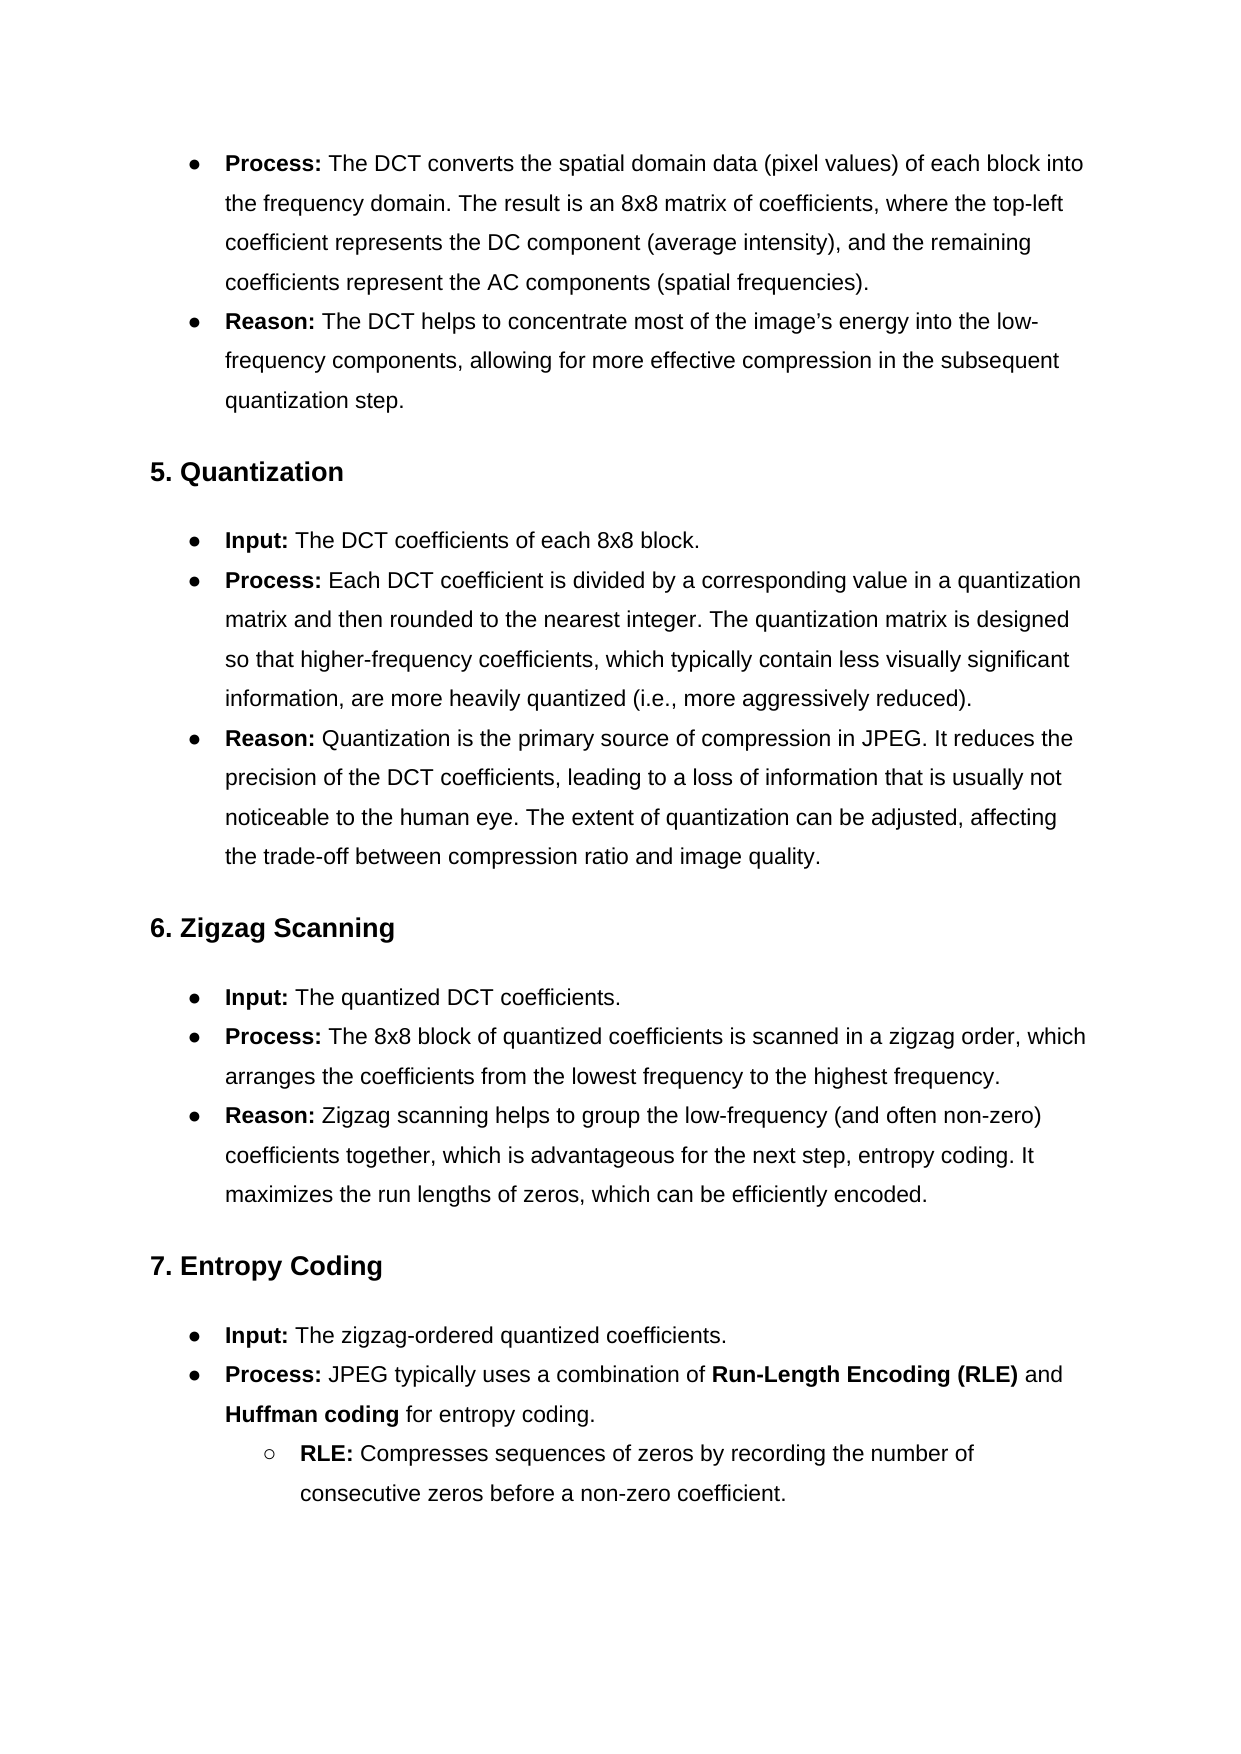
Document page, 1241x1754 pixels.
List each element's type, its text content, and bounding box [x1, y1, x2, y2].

subtitle 7. Entropy Coding [150, 1250, 1090, 1281]
list Process: Each DCT coefficient is divided by a corresponding value in a quantization matrix and then rounded to the nearest integer. The quantization matrix is designed so that higher-frequency coefficients, which typically contain less visually significant information, are more heavily quantized (i.e., more aggressively reduced). [187, 567, 1090, 712]
list Input: The quantized DCT coefficients. [187, 984, 1090, 1010]
list Reason: Quantization is the primary source of compression in JPEG. It reduces the precision of the DCT coefficients, leading to a loss of information that is usually not noticeable to the human eye. The extent of quantization can be adjusted, affecting the trade-off between compression ratio and image quality. [187, 725, 1090, 869]
list Reason: Zigzag scanning helps to group the low-frequency (and often non-zero) coefficients together, which is advantageous for the next step, entropy coding. It maximizes the run lengths of zeros, which can be efficiently encoded. [187, 1102, 1090, 1207]
list Input: The DCT coefficients of each 8x8 block. [187, 527, 1090, 554]
list Process: JPEG typically uses a combination of Run-Length Encoding (RLE) and Huffman coding for entropy coding. [187, 1361, 1090, 1427]
list RLE: Compresses sequences of zeros by recording the number of consecutive zeros before a non-zero coefficient. [262, 1440, 1090, 1506]
list Reason: The DCT helps to concentrate most of the image’s energy into the low-frequency components, allowing for more effective compression in the subsequent quantization step. [187, 308, 1090, 413]
subtitle 6. Zigzag Scanning [150, 912, 1090, 943]
list Input: The zigzag-ordered quantized coefficients. [187, 1322, 1090, 1348]
list Process: The 8x8 block of quantized coefficients is scanned in a zigzag order, which arranges the coefficients from the lowest frequency to the highest frequency. [187, 1023, 1090, 1089]
list Process: The DCT converts the spatial domain data (pixel values) of each block into the frequency domain. The result is an 8x8 matrix of coefficients, where the top-left coefficient represents the DC component (average intensity), and the remaining coefficients represent the AC components (spatial frequencies). [187, 150, 1090, 295]
subtitle 5. Quantization [150, 456, 1090, 487]
